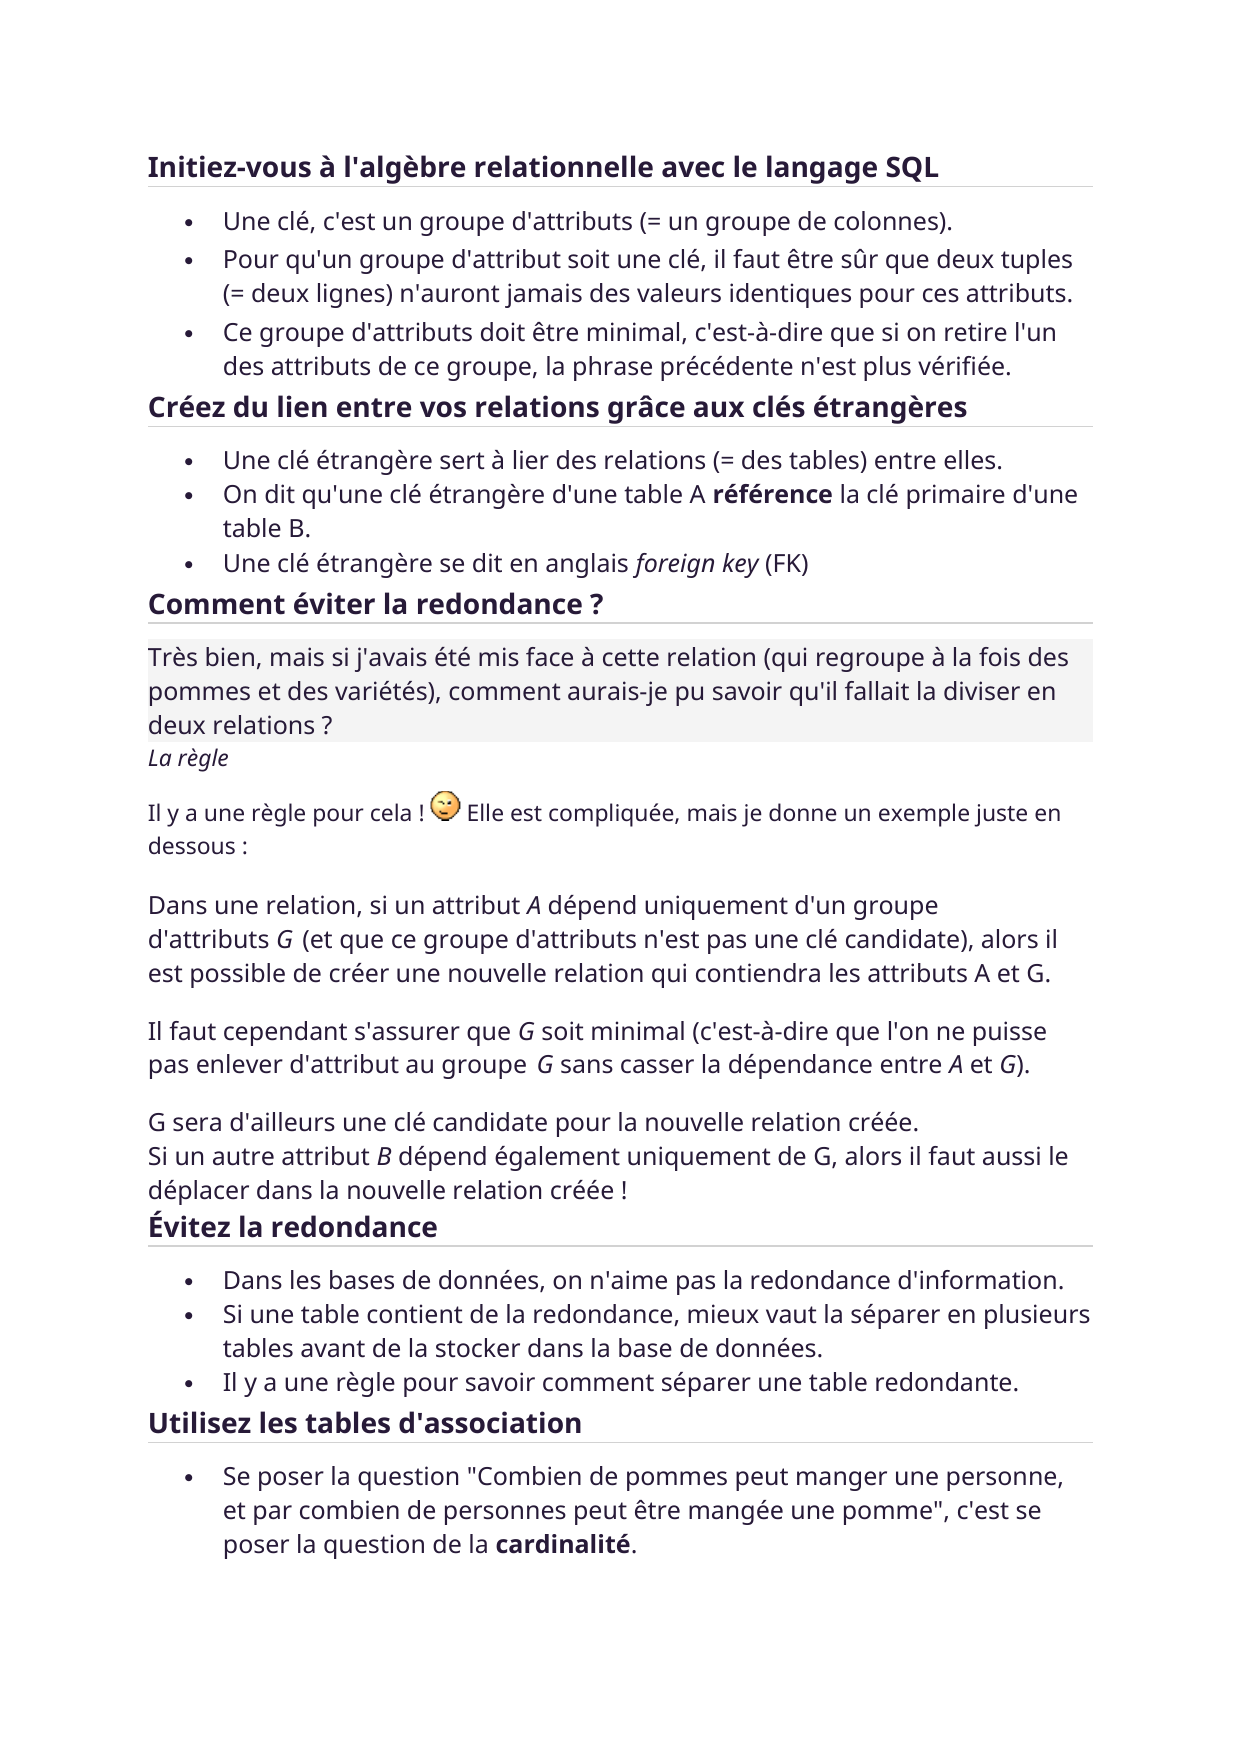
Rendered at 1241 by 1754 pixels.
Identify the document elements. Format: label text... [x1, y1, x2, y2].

list Se poser la question "Combien de pommes peut manger une personne, et par combien de personnes peut être mangée une pomme", c'est se poser la question de la cardinalité. [185, 1459, 1093, 1561]
list Une clé étrangère sert à lier des relations (= des tables) entre elles. [185, 443, 1093, 477]
picture [430, 791, 461, 821]
subtitle La règle [148, 742, 1093, 773]
subtitle Évitez la redondance [148, 1207, 1093, 1245]
list Une clé, c'est un groupe d'attributs (= un groupe de colonnes). [185, 203, 1093, 237]
text Dans une relation, si un attribut A dépend uniquement d'un groupe d'attributs G (et que ce groupe d'attributs n'est pas une clé candidate), alors il est possible de créer une nouvelle relation qui contiendra les attributs A et G. [148, 887, 1093, 990]
list Pour qu'un groupe d'attribut soit une clé, il faut être sûr que deux tuples (= deux lignes) n'auront jamais des valeurs identiques pour ces attributs. [185, 242, 1093, 310]
text Très bien, mais si j'avais été mis face à cette relation (qui regroupe à la fois des pommes et des variétés), comment aurais-je pu savoir qu'il fallait la diviser en deux relations ? [148, 639, 1093, 742]
subtitle Utilisez les tables d'association [148, 1403, 1093, 1442]
text G sera d'ailleurs une clé candidate pour la nouvelle relation créée. [148, 1105, 1093, 1139]
list Ce groupe d'attributs doit être minimal, c'est-à-dire que si on retire l'un des attributs de ce groupe, la phrase précédente n'est plus vérifiée. [185, 315, 1093, 383]
text Il y a une règle pour cela ! Elle est compliquée, mais je donne un exemple juste en dessous : [148, 791, 1093, 862]
list On dit qu'une clé étrangère d'une table A référence la clé primaire d'une table B. [185, 477, 1093, 545]
text Il faut cependant s'assurer que G soit minimal (c'est-à-dire que l'on ne puisse pas enlever d'attribut au groupe G sans casser la dépendance entre A et G). [148, 1013, 1093, 1081]
subtitle Initiez-vous à l'algèbre relationnelle avec le langage SQL [148, 148, 1093, 186]
subtitle Comment éviter la redondance ? [148, 584, 1093, 622]
list Dans les bases de données, on n'aime pas la redondance d'information. [185, 1262, 1093, 1296]
list Il y a une règle pour savoir comment séparer une table redondante. [185, 1364, 1093, 1399]
text Si un autre attribut B dépend également uniquement de G, alors il faut aussi le déplacer dans la nouvelle relation créée ! [148, 1139, 1093, 1207]
subtitle Créez du lien entre vos relations grâce aux clés étrangères [148, 387, 1093, 426]
list Si une table contient de la redondance, mieux vaut la séparer en plusieurs tables avant de la stocker dans la base de données. [185, 1296, 1093, 1364]
list Une clé étrangère se dit en anglais foreign key (FK) [185, 545, 1093, 579]
